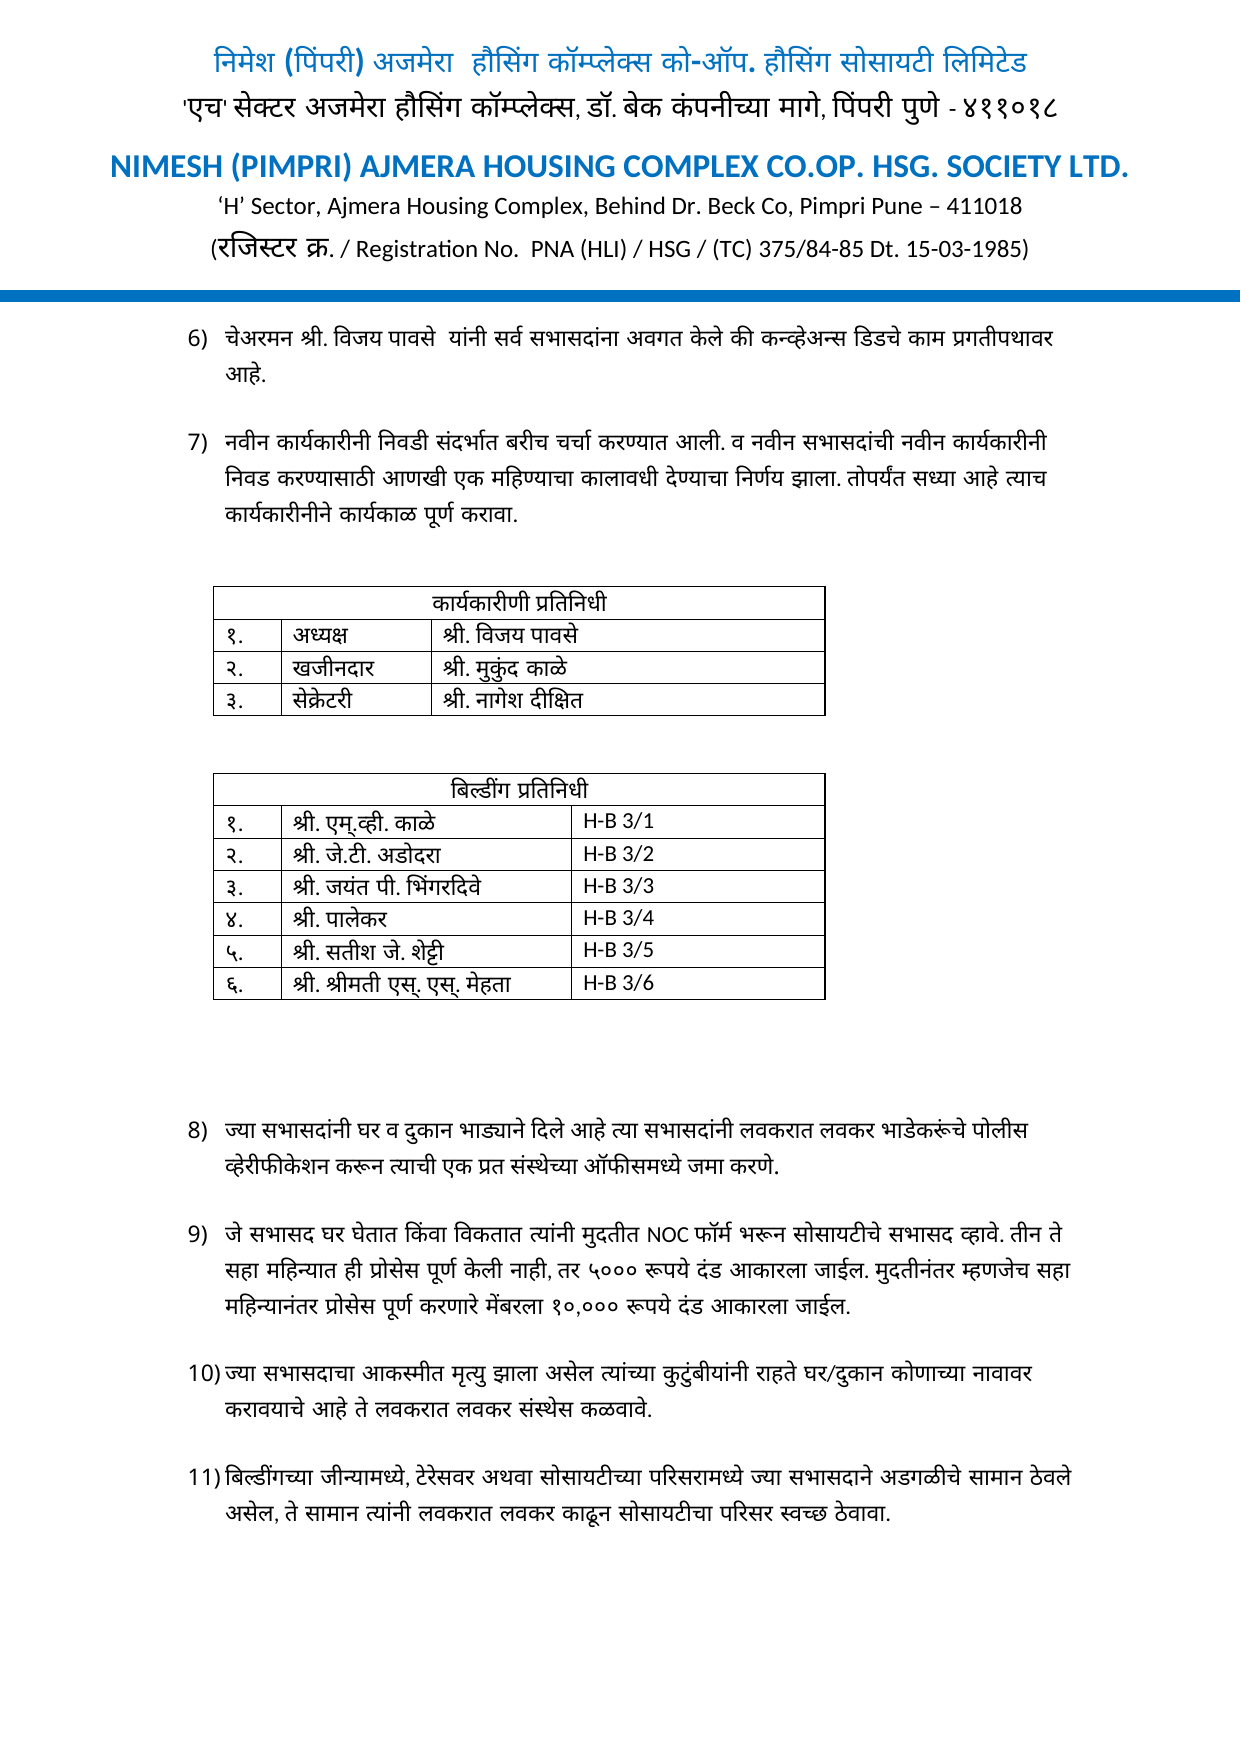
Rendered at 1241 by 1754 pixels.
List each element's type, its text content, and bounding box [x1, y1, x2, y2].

table_cell श्री. एम्.व्ही. काळे [282, 806, 571, 838]
table_cell २. [214, 839, 281, 870]
table_cell ४. [214, 903, 281, 934]
list नवीन कार्यकारीनी निवडी संदर्भात बरीच चर्चा करण्यात आली. व नवीन सभासदांची नवीन कार्यकारीनी निवड करण्यासाठी आणखी एक महिण्याचा कालावधी देण्याचा निर्णय झाला. तोपर्यंत सध्या आहे त्याच कार्यकारीनीने कार्यकाळ पूर्ण करावा. [187, 426, 1090, 561]
table_cell श्री. श्रीमती एस्. एस्. मेहता [282, 968, 571, 999]
table_header कार्यकारीणी प्रतिनिधी [214, 587, 824, 618]
list चेअरमन श्री. विजय पावसे यांनी सर्व सभासदांना अवगत केले की कन्व्हेअन्स डिडचे काम प्रगतीपथावर आहे. [187, 322, 1090, 389]
table_cell सेक्रेटरी [282, 684, 431, 715]
table_cell H-B 3/5 [572, 936, 824, 967]
table_cell ३. [214, 871, 281, 902]
table_cell श्री. विजय पावसे [432, 620, 824, 651]
list बिल्डींगच्या जीन्यामध्ये, टेरेसवर अथवा सोसायटीच्या परिसरामध्ये ज्या सभासदाने अडगळीचे सामान ठेवले असेल, ते सामान त्यांनी लवकरात लवकर काढून सोसायटीचा परिसर स्वच्छ ठेवावा. [187, 1461, 1090, 1560]
table_cell श्री. पालेकर [282, 903, 571, 934]
table_cell २. [214, 652, 281, 683]
list ज्या सभासदाचा आकस्मीत मृत्यु झाला असेल त्यांच्या कुटुंबीयांनी राहते घर/दुकान कोणाच्या नावावर करावयाचे आहे ते लवकरात लवकर संस्थेस कळवावे. [187, 1357, 1090, 1457]
table_cell ६. [214, 968, 281, 999]
table_cell H-B 3/6 [572, 968, 824, 999]
table_cell खजीनदार [282, 652, 431, 683]
table_cell H-B 3/1 [572, 806, 824, 838]
table_cell H-B 3/4 [572, 903, 824, 934]
list जे सभासद घर घेतात किंवा विकतात त्यांनी मुदतीत NOC फॉर्म भरून सोसायटीचे सभासद व्हावे. तीन ते सहा महिन्यात ही प्रोसेस पूर्ण केली नाही, तर ५००० रूपये दंड आकारला जाईल. मुदतीनंतर म्हणजेच सहा महिन्यानंतर प्रोसेस पूर्ण करणारे मेंबरला १०,००० रूपये दंड आकारला जाईल. [187, 1218, 1090, 1353]
table_cell श्री. जयंत पी. भिंगरदिवे [282, 871, 571, 902]
table_cell अध्यक्ष [282, 620, 431, 651]
table_cell ३. [214, 684, 281, 715]
table_cell ५. [214, 936, 281, 967]
table_cell श्री. सतीश जे. शेट्टी [282, 936, 571, 967]
table_cell H-B 3/2 [572, 839, 824, 870]
table_cell H-B 3/3 [572, 871, 824, 902]
table_cell श्री. मुकुंद काळे [432, 652, 824, 683]
table_cell १. [214, 806, 281, 838]
table_cell श्री. जे.टी. अडोदरा [282, 839, 571, 870]
table_header बिल्डींग प्रतिनिधी [214, 774, 824, 805]
table_cell श्री. नागेश दीक्षित [432, 684, 824, 715]
list ज्या सभासदांनी घर व दुकान भाड्याने दिले आहे त्या सभासदांनी लवकरात लवकर भाडेकरूंचे पोलीस व्हेरीफीकेशन करून त्याची एक प्रत संस्थेच्या ऑफीसमध्ये जमा करणे. [187, 1114, 1090, 1181]
table_cell १. [214, 620, 281, 651]
